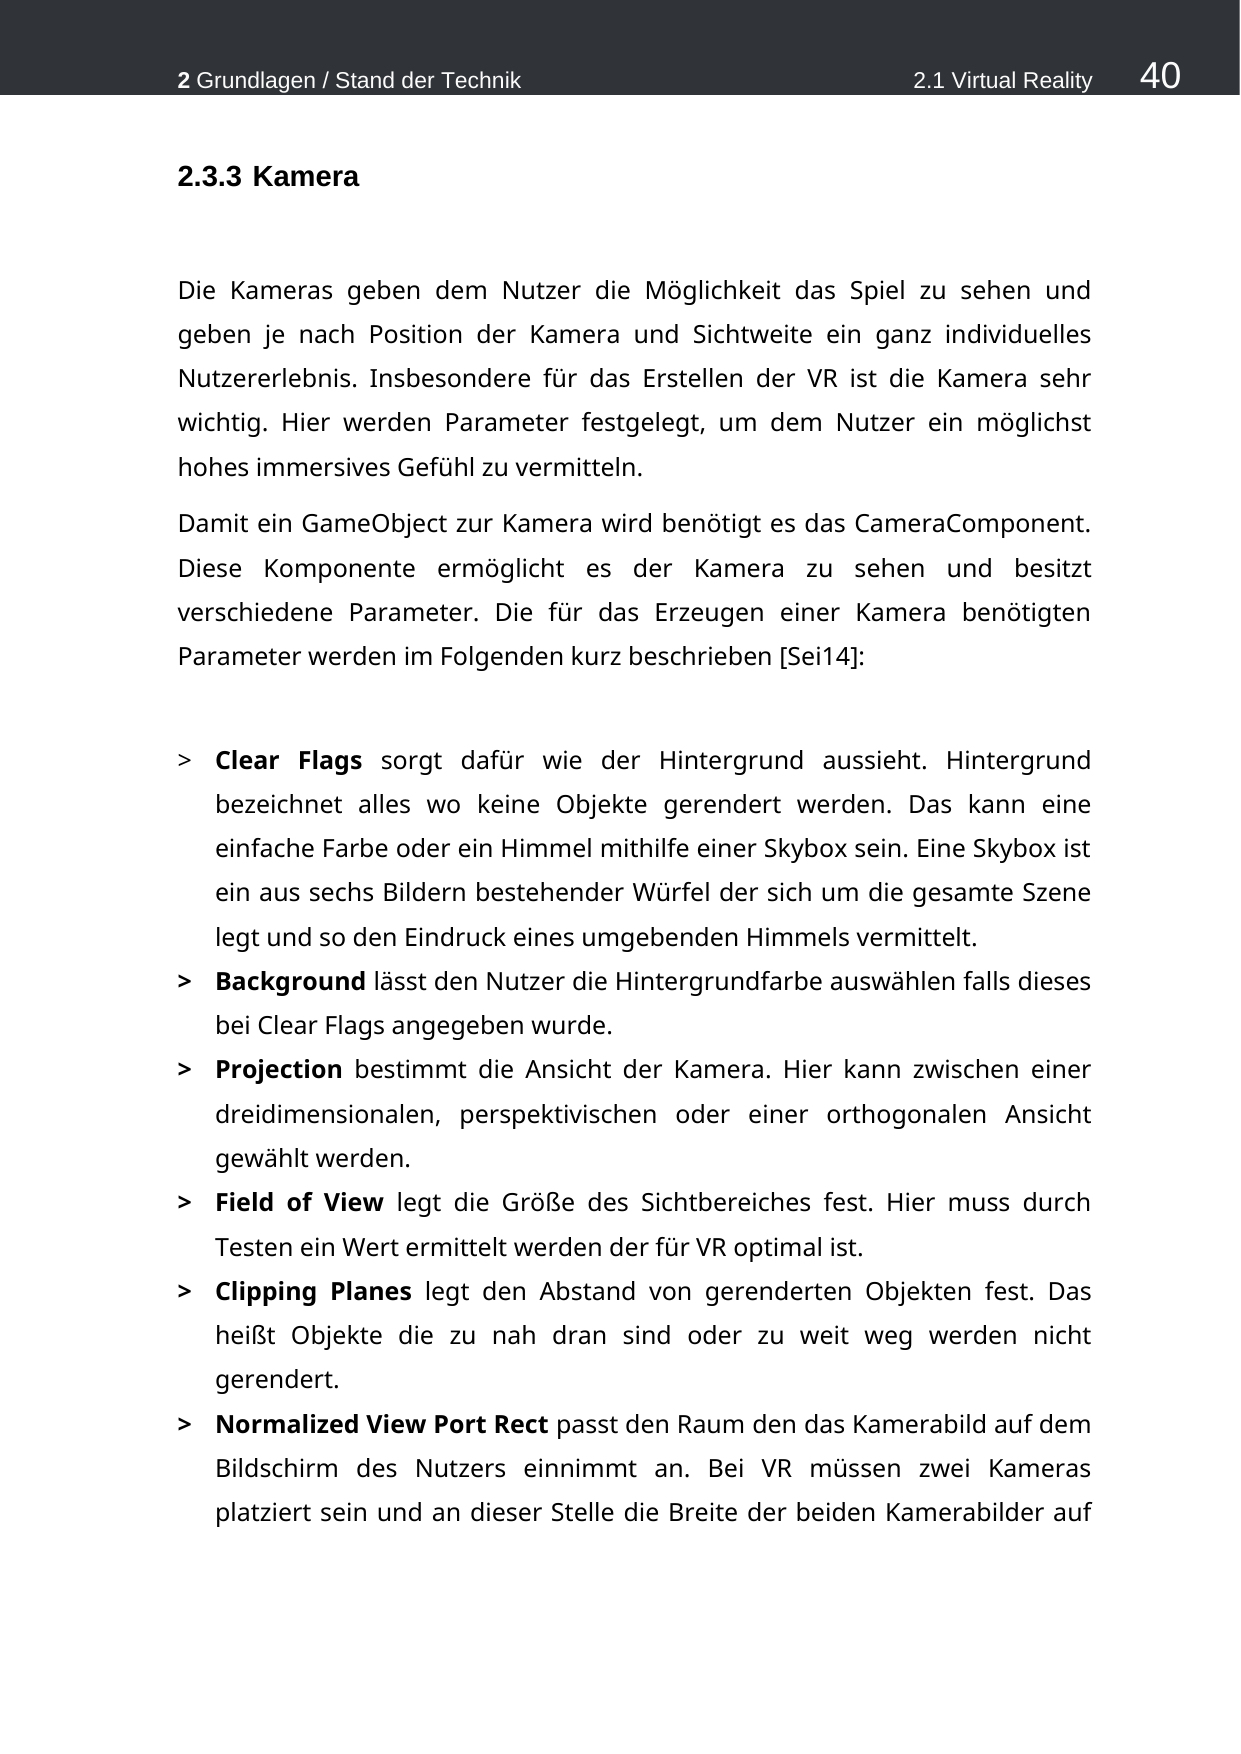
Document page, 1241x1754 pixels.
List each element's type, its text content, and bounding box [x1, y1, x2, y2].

list Background lässt den Nutzer die Hintergrundfarbe auswählen falls dieses bei Clear Flags angegeben wurde. [177, 964, 1092, 1042]
list Clear Flags sorgt dafür wie der Hintergrund aussieht. Hintergrund bezeichnet alles wo keine Objekte gerendert werden. Das kann eine einfache Farbe oder ein Himmel mithilfe einer Skybox sein. Eine Skybox ist ein aus sechs Bildern bestehender Würfel der sich um die gesamte Szene legt und so den Eindruck eines umgebenden Himmels vermittelt. [177, 742, 1092, 953]
list Clipping Planes legt den Abstand von gerenderten Objekten fest. Das heißt Objekte die zu nah dran sind oder zu weit weg werden nicht gerendert. [177, 1273, 1092, 1396]
subtitle Kamera [177, 159, 1092, 193]
list Field of View legt die Größe des Sichtbereiches fest. Hier muss durch Testen ein Wert ermittelt werden der für VR optimal ist. [177, 1185, 1092, 1263]
text Damit ein GameObject zur Kamera wird benötigt es das CameraComponent. Diese Komponente ermöglicht es der Kamera zu sehen und besitzt verschiedene Parameter. Die für das Erzeugen einer Kamera benötigten Parameter werden im Folgenden kurz beschrieben [Sei14]: [177, 506, 1092, 673]
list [177, 1406, 1092, 1529]
text Die Kameras geben dem Nutzer die Möglichkeit das Spiel zu sehen und geben je nach Position der Kamera und Sichtweite ein ganz individuelles Nutzererlebnis. Insbesondere für das Erstellen der VR ist die Kamera sehr wichtig. Hier werden Parameter festgelegt, um dem Nutzer ein möglichst hohes immersives Gefühl zu vermitteln. [177, 272, 1092, 483]
list Projection bestimmt die Ansicht der Kamera. Hier kann zwischen einer dreidimensionalen, perspektivischen oder einer orthogonalen Ansicht gewählt werden. [177, 1052, 1092, 1175]
